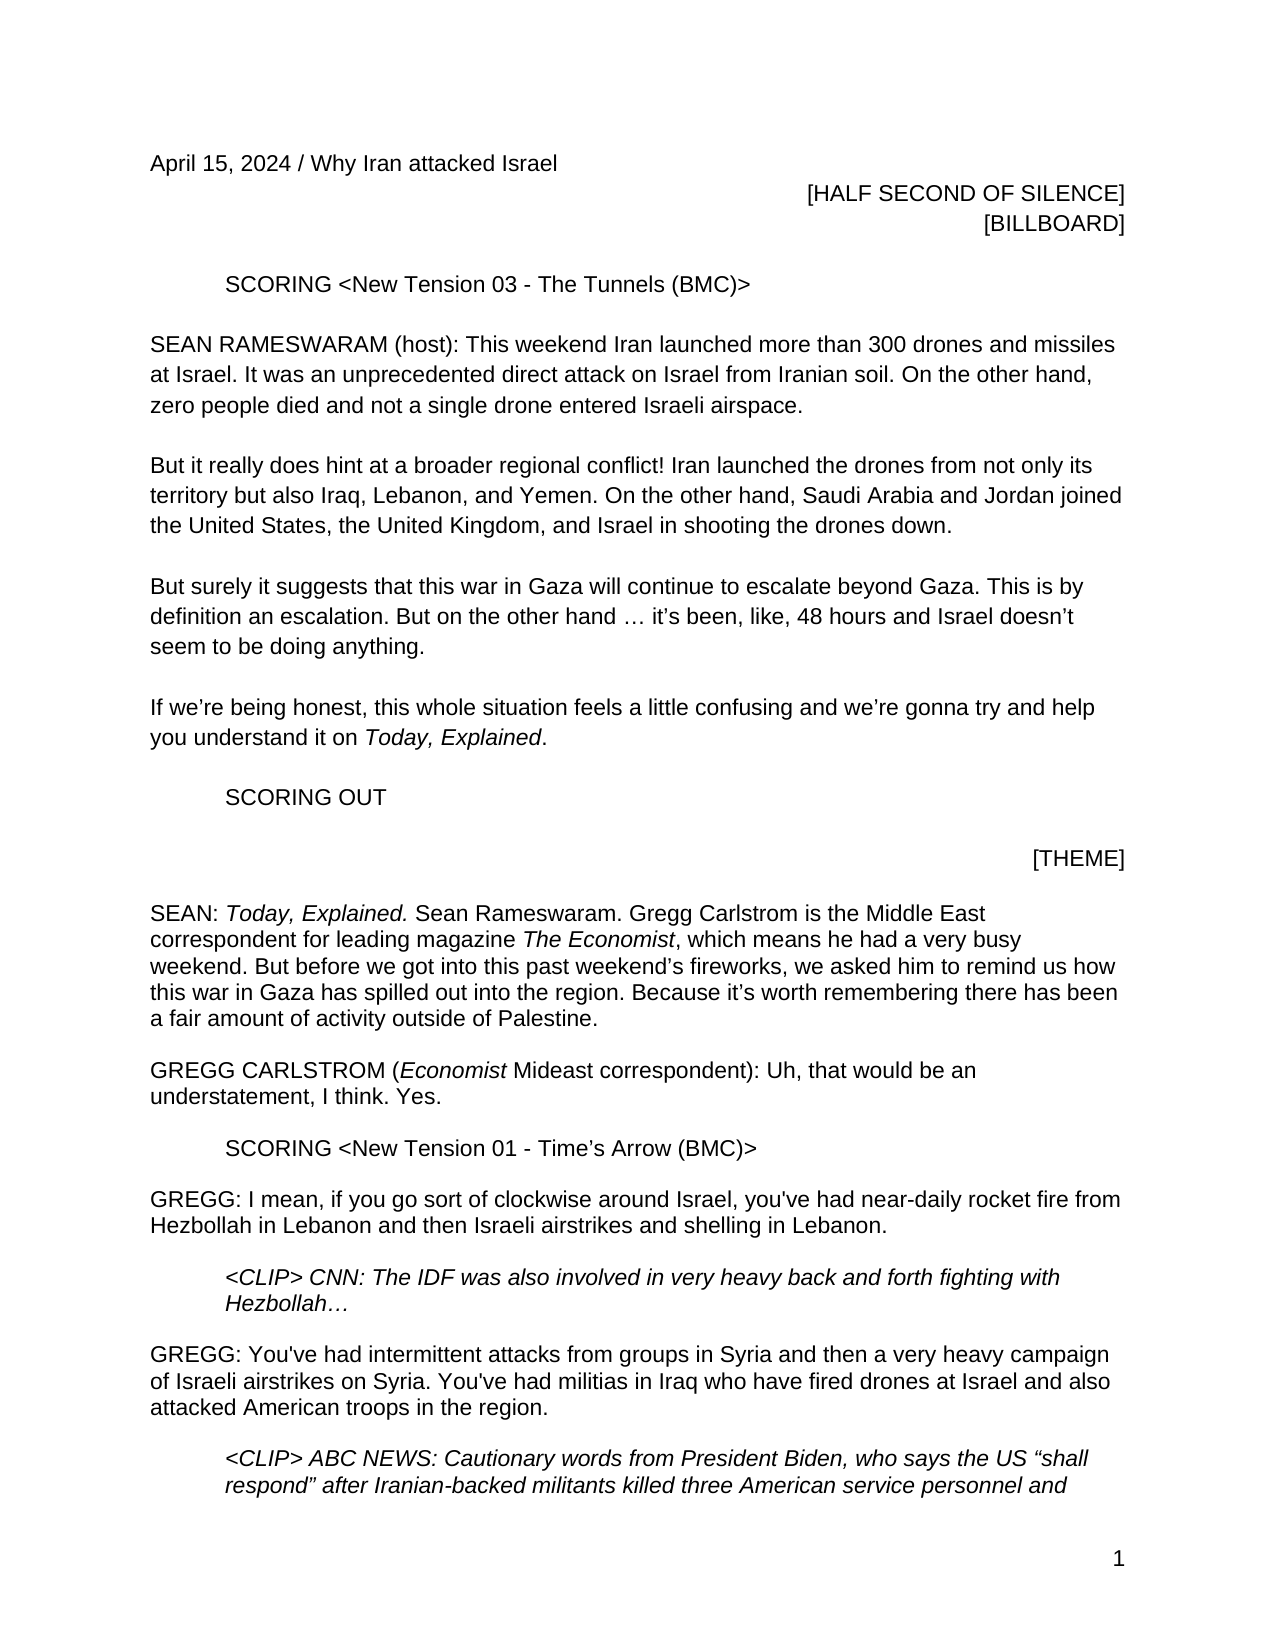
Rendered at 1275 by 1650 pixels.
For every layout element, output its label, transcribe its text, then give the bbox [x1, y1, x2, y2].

text But surely it suggests that this war in Gaza will continue to escalate beyond Gaza. This is by definition an escalation. But on the other hand … it’s been, like, 48 hours and Israel doesn’t seem to be doing anything. [150, 573, 1125, 660]
text GREGG: I mean, if you go sort of clockwise around Israel, you've had near-daily rocket fire from Hezbollah in Lebanon and then Israeli airstrikes and shelling in Lebanon. [150, 1186, 1125, 1238]
text [HALF SECOND OF SILENCE] [150, 180, 1125, 207]
text <CLIP> CNN: The IDF was also involved in very heavy back and forth fighting with Hezbollah… [225, 1263, 1125, 1316]
text GREGG: You've had intermittent attacks from groups in Syria and then a very heavy campaign of Israeli airstrikes on Syria. You've had militias in Iraq who have fired drones at Israel and also attacked American troops in the region. [150, 1341, 1125, 1420]
text If we’re being honest, this whole situation feels a little confusing and we’re gonna try and help you understand it on Today, Explained. [150, 694, 1125, 750]
text SEAN: Today, Explained. Sean Rameswaram. Gregg Carlstrom is the Middle East correspondent for leading magazine The Economist, which means he had a very busy weekend. But before we got into this past weekend’s fireworks, we asked him to remind us how this war in Gaza has spilled out into the region. Because it’s worth remembering there has been a fair amount of activity outside of Palestine. [150, 900, 1125, 1032]
text SCORING OUT [150, 784, 1125, 811]
text [THEME] [150, 845, 1125, 871]
text [BILLBOARD] [150, 210, 1125, 237]
text SCORING <New Tension 03 - The Tunnels (BMC)> [150, 241, 1125, 327]
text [225, 1445, 1125, 1498]
text SEAN RAMESWARAM (host): This weekend Iran launched more than 300 drones and missiles at Israel. It was an unprecedented direct attack on Israel from Iranian soil. On the other hand, zero people died and not a single drone entered Israeli airspace. [150, 331, 1125, 418]
text But it really does hint at a broader regional conflict! Iran launched the drones from not only its territory but also Iraq, Lebanon, and Yemen. On the other hand, Saudi Arabia and Jordan joined the United States, the United Kingdom, and Israel in shooting the drones down. [150, 452, 1125, 539]
text April 15, 2024 / Why Iran attacked Israel [150, 150, 1125, 176]
text SCORING <New Tension 01 - Time’s Arrow (BMC)> [150, 1134, 1125, 1161]
text GREGG CARLSTROM (Economist Mideast correspondent): Uh, that would be an understatement, I think. Yes. [150, 1057, 1125, 1109]
